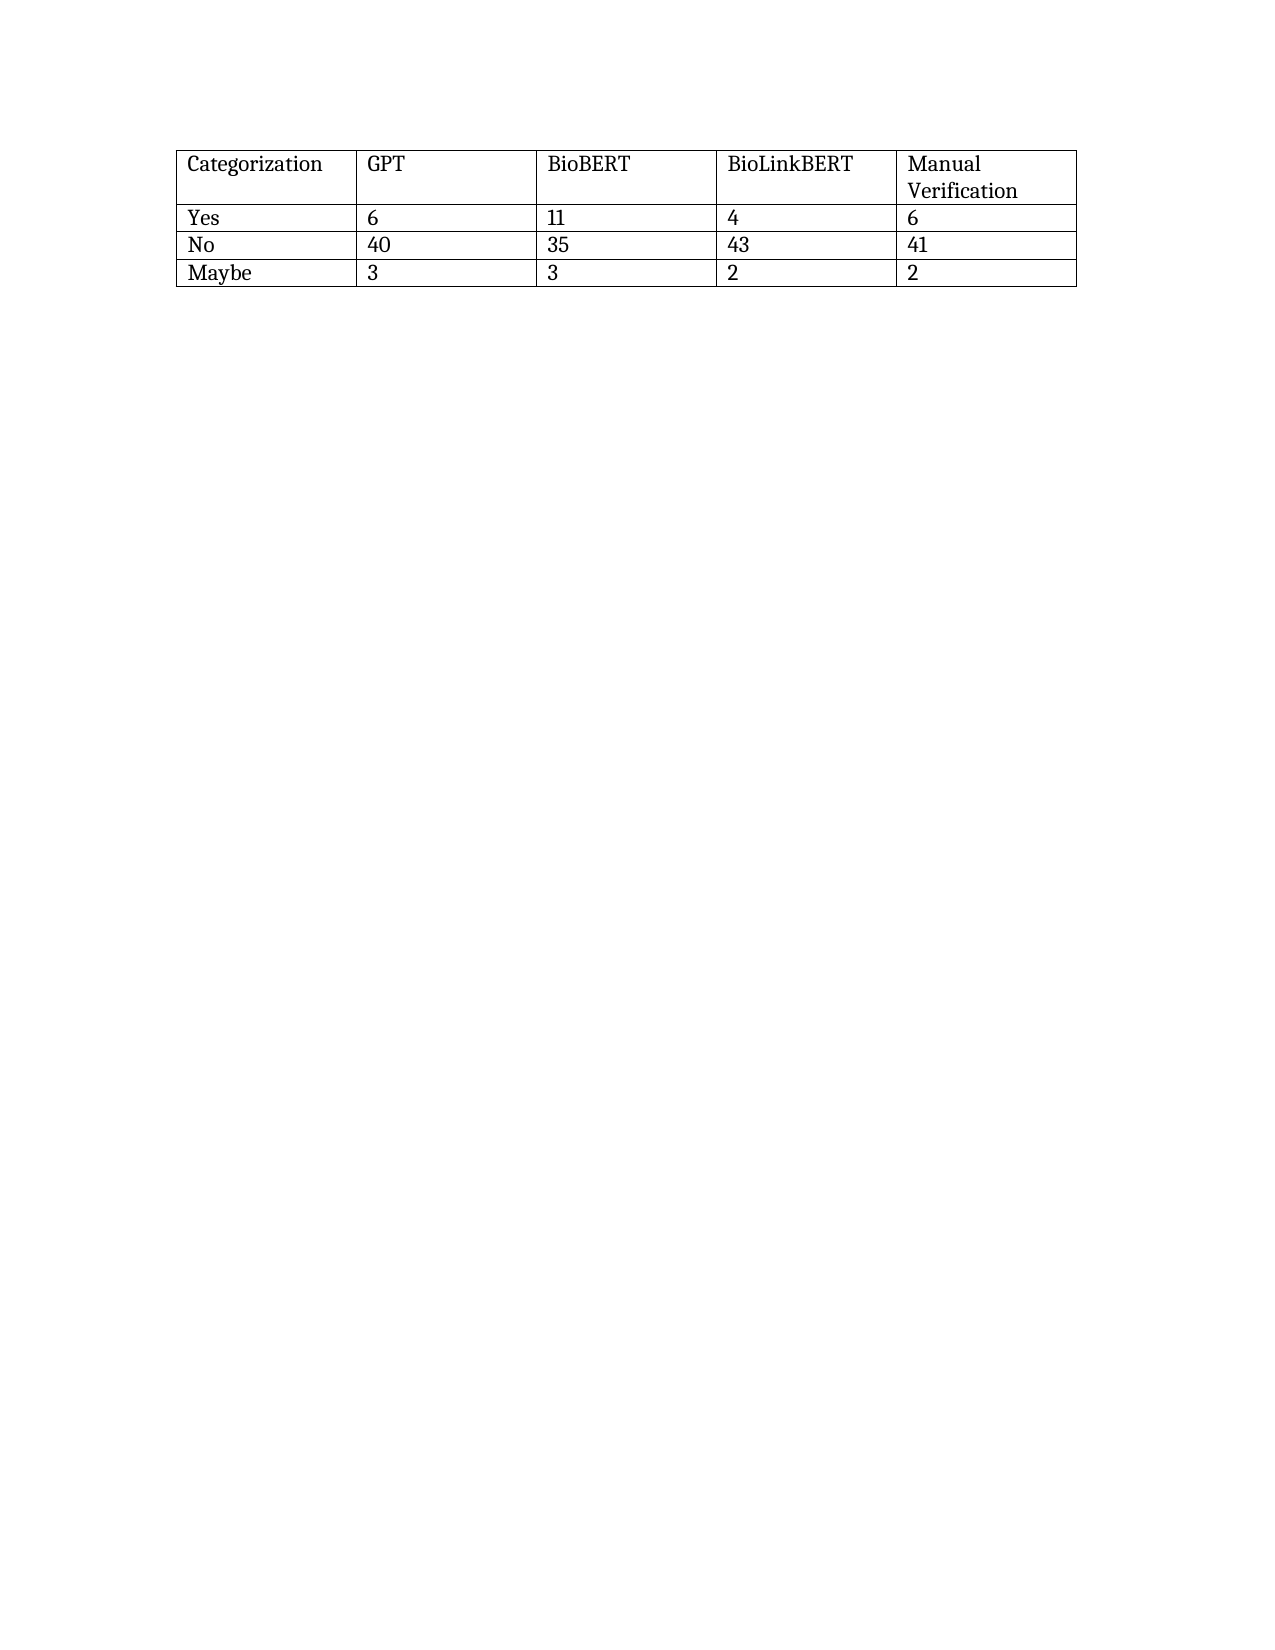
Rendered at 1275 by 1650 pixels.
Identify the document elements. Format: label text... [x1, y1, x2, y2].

table_cell Yes [177, 205, 356, 231]
table_cell 11 [537, 205, 716, 231]
table_cell 2 [897, 260, 1076, 286]
table_cell 6 [357, 205, 536, 231]
table_cell 41 [897, 232, 1076, 258]
table_cell 43 [717, 232, 896, 258]
table_cell Maybe [177, 260, 356, 286]
table_header BioLinkBERT [717, 151, 896, 204]
table_header BioBERT [537, 151, 716, 204]
table_cell 6 [897, 205, 1076, 231]
table_cell 2 [717, 260, 896, 286]
table_header Manual Verification [897, 151, 1076, 204]
table_cell 40 [357, 232, 536, 258]
table_cell 4 [717, 205, 896, 231]
table_cell No [177, 232, 356, 258]
table_cell 3 [537, 260, 716, 286]
table_cell 35 [537, 232, 716, 258]
table_header GPT [357, 151, 536, 204]
table_header Categorization [177, 151, 356, 204]
table_cell 3 [357, 260, 536, 286]
